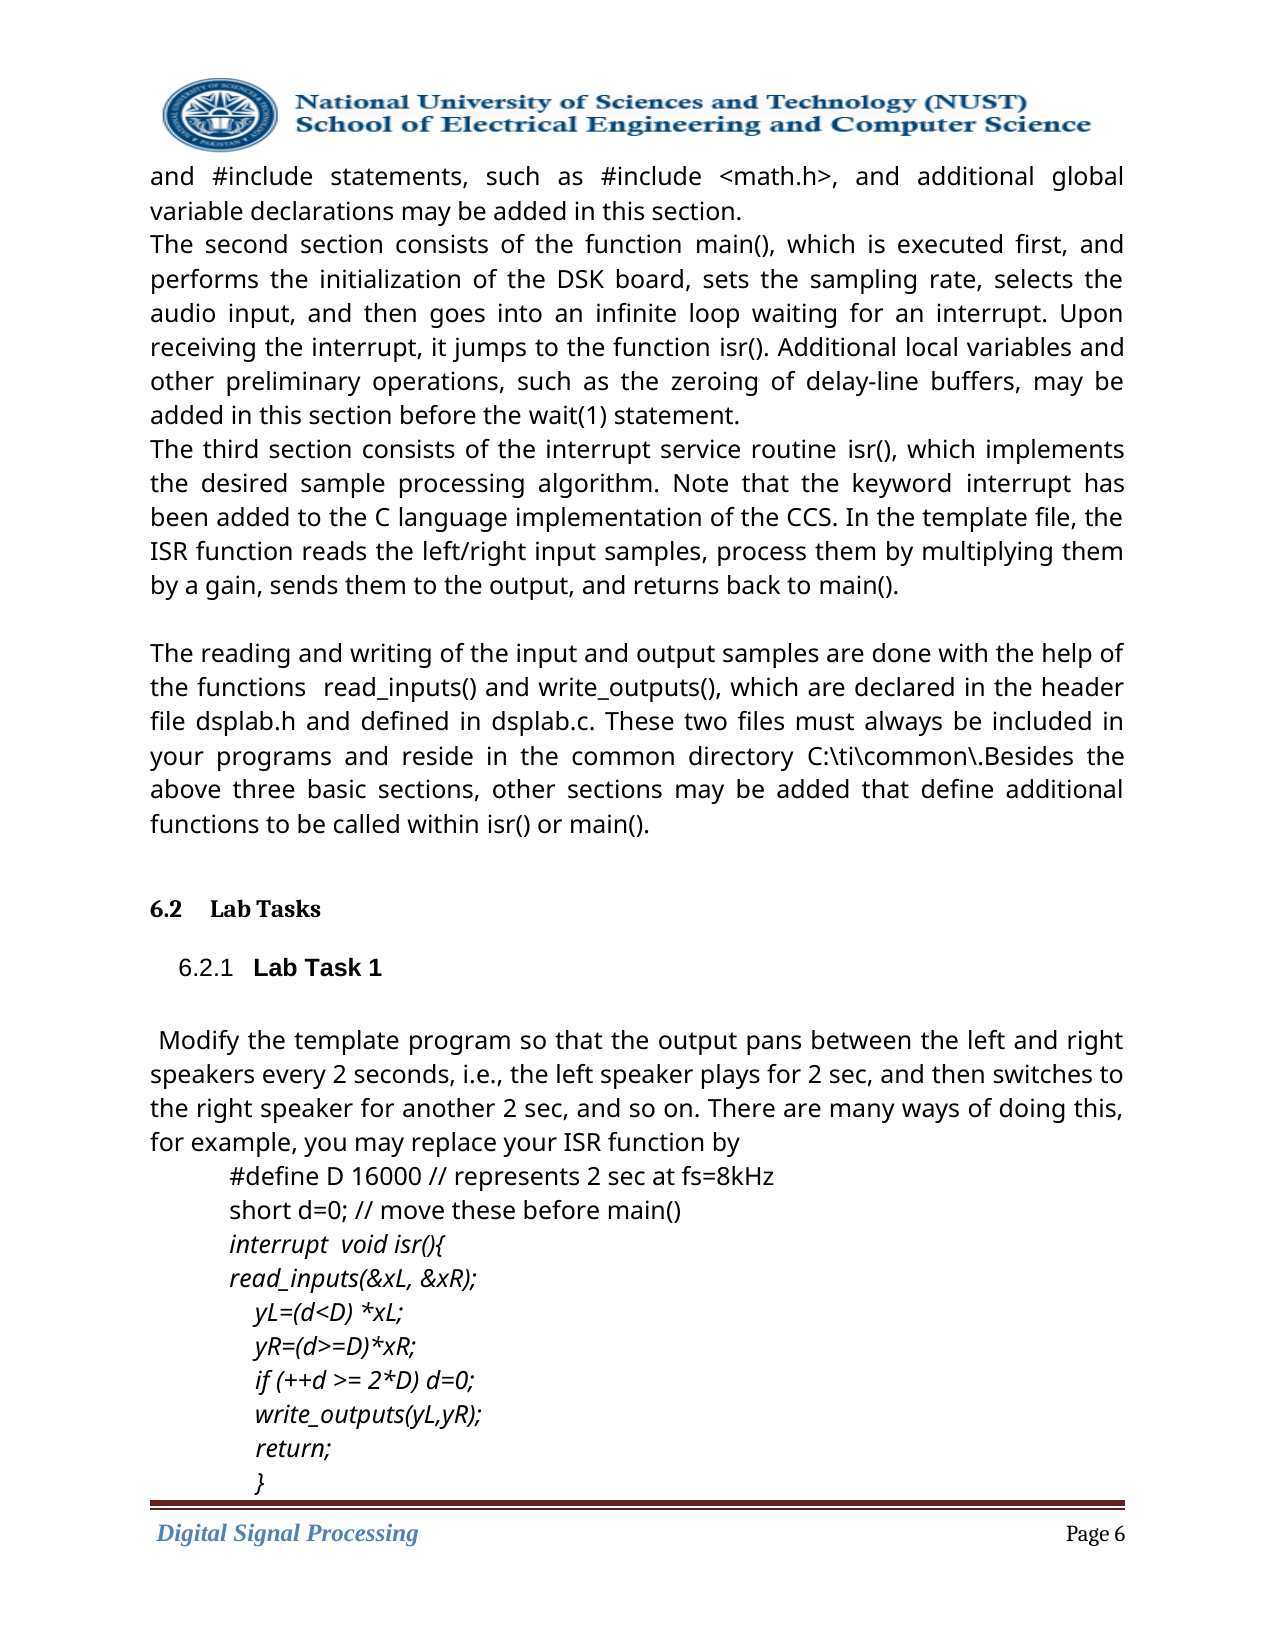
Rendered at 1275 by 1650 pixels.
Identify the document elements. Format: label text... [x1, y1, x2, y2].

text yR=(d>=D)*xR; [255, 1329, 1125, 1363]
text Modify the template program so that the output pans between the left and right speakers every 2 seconds, i.e., the left speaker plays for 2 sec, and then switches to the right speaker for another 2 sec, and so on. There are many ways of doing this, for example, you may replace your ISR function by [150, 1022, 1125, 1158]
text The second section consists of the function main(), which is executed first, and performs the initialization of the DSK board, sets the sampling rate, selects the audio input, and then goes into an infinite loop waiting for an interrupt. Upon receiving the interrupt, it jumps to the function isr(). Additional local variables and other preliminary operations, such as the zeroing of delay-line buffers, may be added in this section before the wait(1) statement. [150, 227, 1125, 432]
text if (++d >= 2*D) d=0; [255, 1363, 1125, 1397]
text write_outputs(yL,yR); [255, 1397, 1125, 1431]
text return; [227, 1431, 1125, 1465]
text The third section consists of the interrupt service routine isr(), which implements the desired sample processing algorithm. Note that the keyword interrupt has been added to the C language implementation of the CCS. In the template file, the ISR function reads the left/right input samples, process them by multiplying them by a gain, sends them to the output, and returns back to main(). [150, 432, 1125, 602]
text } [227, 1465, 1125, 1499]
picture [150, 75, 1105, 159]
subtitle Lab Task 1 [178, 953, 1125, 982]
text The reading and writing of the input and output samples are done with the help of the functions read_inputs() and write_outputs(), which are declared in the header file dsplab.h and defined in dsplab.c. These two files must always be included in your programs and reside in the common directory C:\ti\common\.Besides the above three basic sections, other sections may be added that define additional functions to be called within isr() or main(). [150, 636, 1125, 840]
text read_inputs(&xL, &xR); [229, 1261, 1125, 1295]
text #define D 16000 // represents 2 sec at fs=8kHz [229, 1158, 1125, 1193]
text yL=(d<D) *xL; [255, 1295, 1125, 1329]
text interrupt void isr(){ [229, 1227, 1125, 1261]
subtitle Lab Tasks [150, 895, 1125, 924]
text short d=0; // move these before main() [229, 1193, 1125, 1227]
